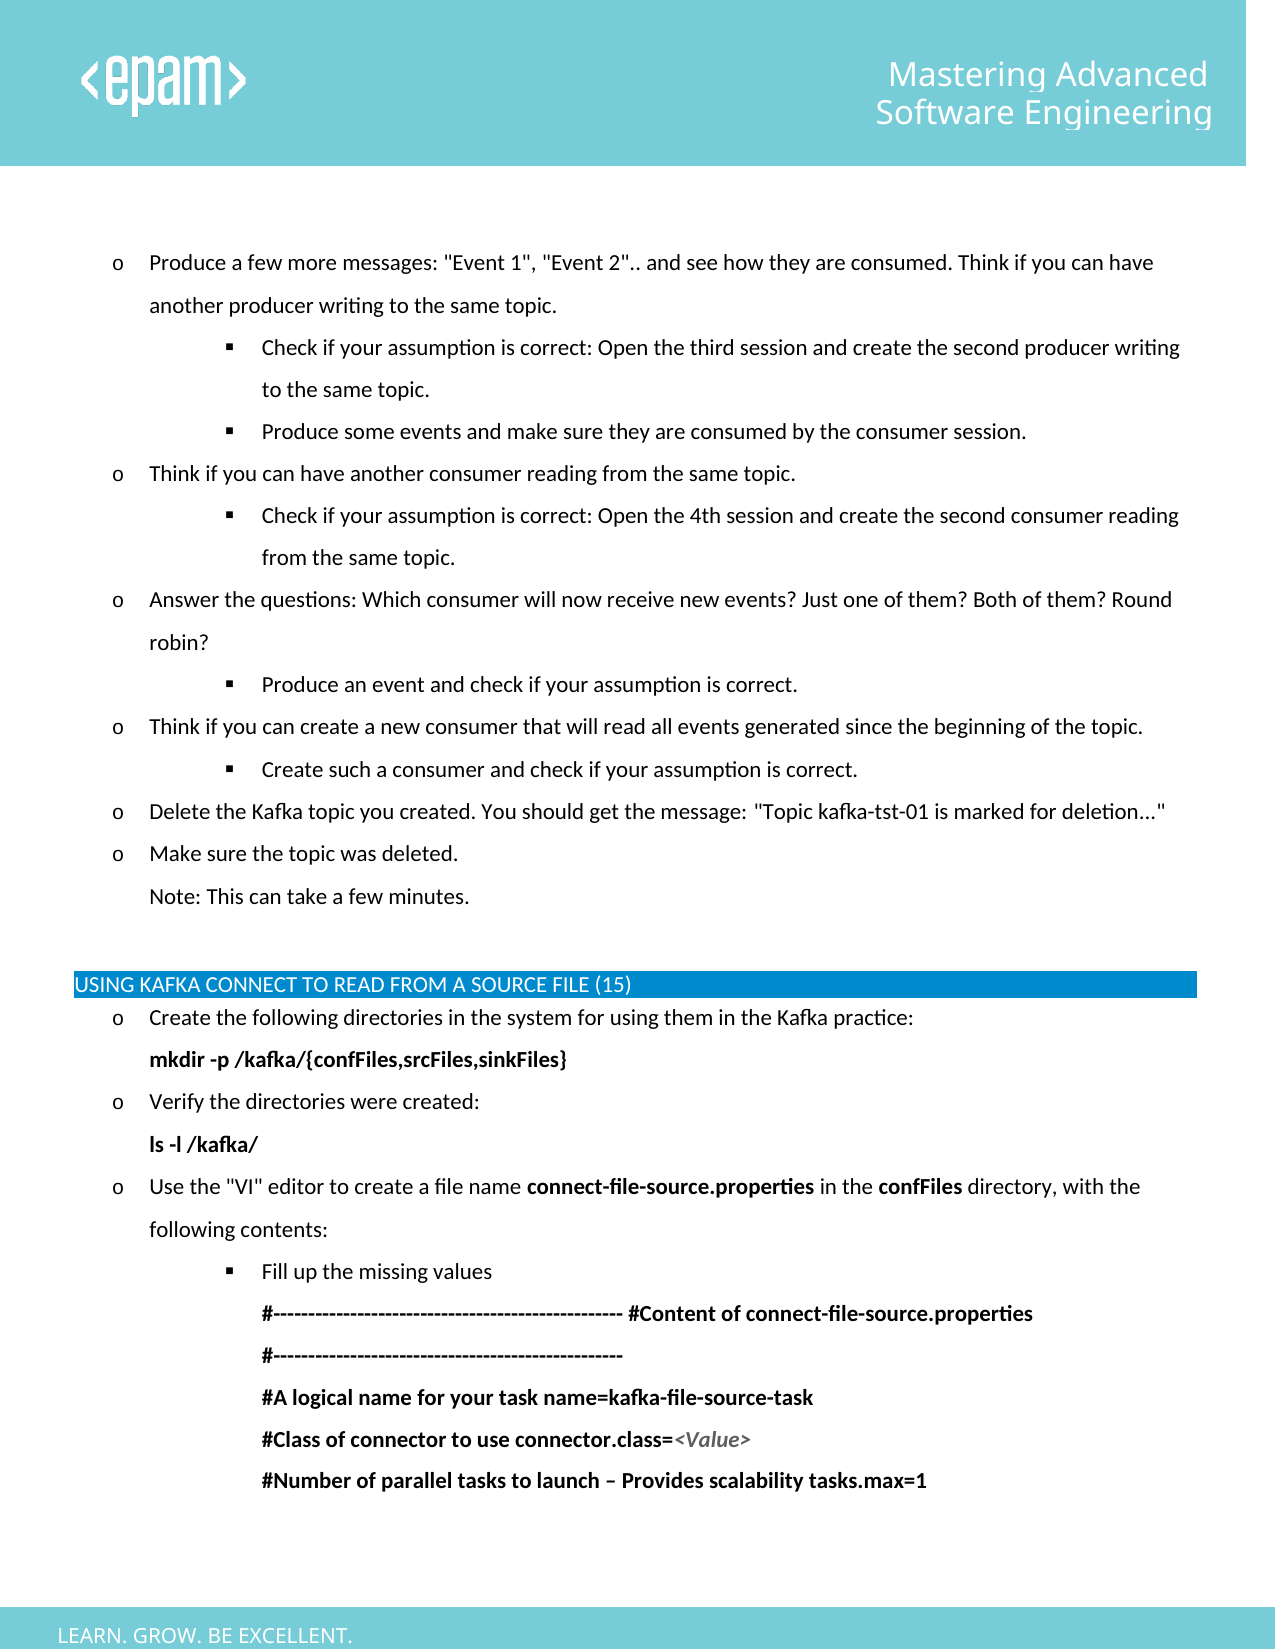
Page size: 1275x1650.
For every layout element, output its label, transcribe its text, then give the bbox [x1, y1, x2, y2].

list Think if you can have another consumer reading from the same topic. [112, 459, 1197, 487]
text #Number of parallel tasks to launch – Provides scalability tasks.max=1 [223, 1467, 1197, 1495]
picture [184, 1631, 190, 1642]
picture [110, 1632, 117, 1642]
list Create such a consumer and check if your assumption is correct. [224, 755, 1197, 783]
list Produce a few more messages: "Event 1", "Event 2".. and see how they are consumed. Think if you can have another producer writing to the same topic. [112, 248, 1197, 319]
text #A logical name for your task name=kafka-file-source-task [223, 1383, 1197, 1411]
picture [324, 1632, 331, 1642]
list Make sure the topic was deleted. [112, 839, 1197, 868]
list Verify the directories were created: [112, 1087, 1197, 1116]
text #-------------------------------------------------- [223, 1341, 1197, 1369]
list Use the "VI" editor to create a file name connect-file-source.properties in the confFiles directory, with the following contents: [112, 1172, 1197, 1243]
list Delete the Kafka topic you created. You should get the message: "Topic kafka-tst-01 is marked for deletion..." [112, 797, 1197, 825]
list Think if you can create a new consumer that will read all events generated since the beginning of the topic. [112, 712, 1197, 741]
list Produce an event and check if your assumption is correct. [224, 670, 1197, 698]
picture [74, 54, 252, 118]
picture [163, 1630, 173, 1642]
list Produce some events and make sure they are consumed by the consumer session. [224, 417, 1197, 445]
text #Class of connector to use connector.class=<Value> [223, 1425, 1197, 1453]
text mkdir -p /kafka/{confFiles,srcFiles,sinkFiles} [74, 1046, 1197, 1073]
list Note: This can take a few minutes. [149, 882, 1197, 910]
picture [1, 1606, 1275, 1642]
list Create the following directories in the system for using them in the Kafka practice: [112, 1003, 1197, 1031]
list Fill up the missing values [224, 1257, 1197, 1285]
list Check if your assumption is correct: Open the third session and create the second producer writing to the same topic. [224, 333, 1197, 403]
list Answer the questions: Which consumer will now receive new events? Just one of them? Both of them? Round robin? [112, 586, 1197, 656]
text #-------------------------------------------------- #Content of connect-file-source.properties [223, 1299, 1197, 1327]
list Check if your assumption is correct: Open the 4th session and create the second consumer reading from the same topic. [224, 502, 1197, 572]
text USING KAFKA CONNECT TO READ FROM A SOURCE FILE (15) [74, 971, 1197, 998]
list ls -l /kafka/ [149, 1130, 1197, 1158]
